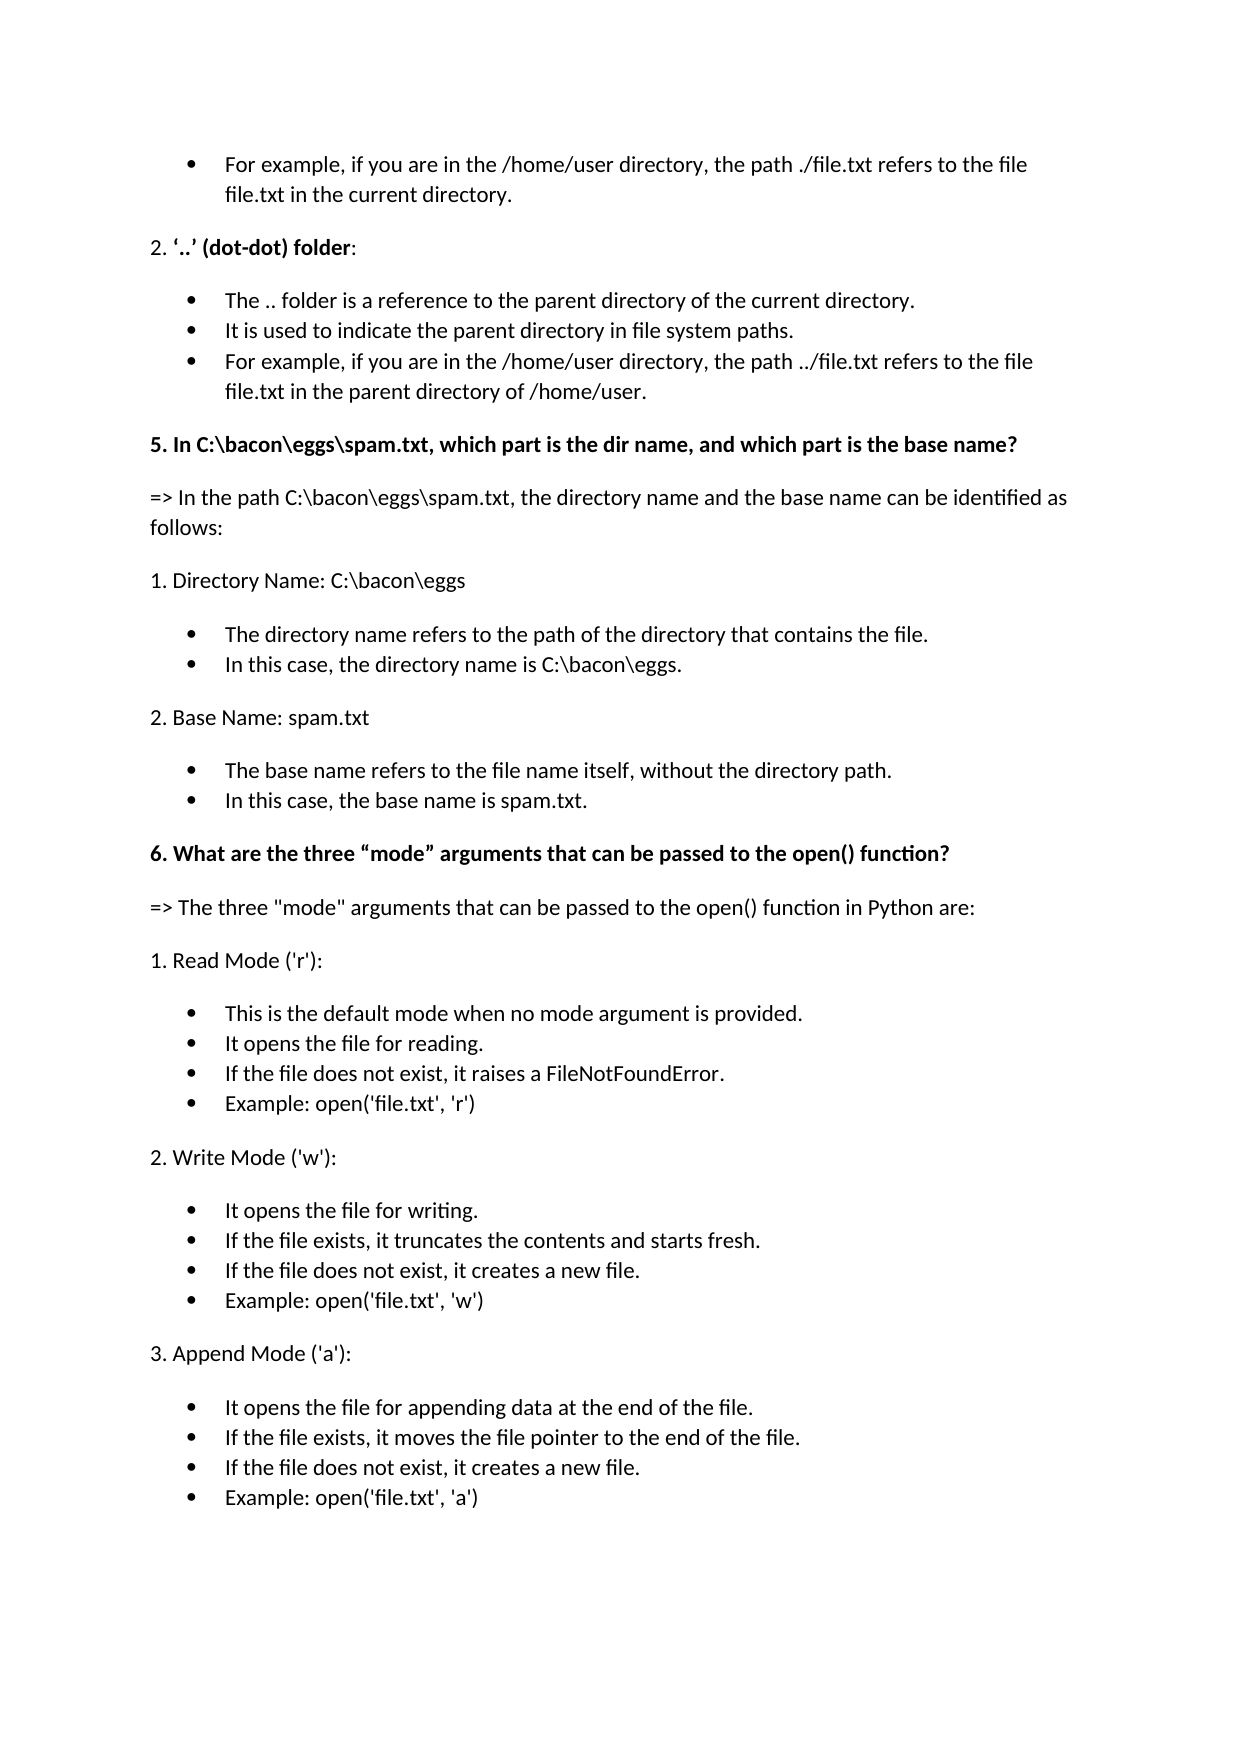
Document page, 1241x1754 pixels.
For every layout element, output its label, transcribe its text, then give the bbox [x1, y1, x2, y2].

text => The three "mode" arguments that can be passed to the open() function in Python are: [150, 893, 1090, 921]
list For example, if you are in the /home/user directory, the path ./file.txt refers to the file file.txt in the current directory. [187, 150, 1090, 208]
list The base name refers to the file name itself, without the directory path. [187, 756, 1090, 784]
list The directory name refers to the path of the directory that contains the file. [187, 620, 1090, 648]
list Example: open('file.txt', 'w') [187, 1286, 1090, 1314]
list If the file does not exist, it creates a new file. [187, 1256, 1090, 1284]
text 1. Directory Name: C:\bacon\eggs [150, 567, 1090, 595]
list It opens the file for writing. [187, 1196, 1090, 1224]
list Example: open('file.txt', 'r') [187, 1089, 1090, 1118]
text 2. Base Name: spam.txt [150, 703, 1090, 731]
list In this case, the directory name is C:\bacon\eggs. [187, 650, 1090, 678]
list It opens the file for reading. [187, 1029, 1090, 1057]
list This is the default mode when no mode argument is provided. [187, 999, 1090, 1027]
text 6. What are the three “mode” arguments that can be passed to the open() function? [150, 839, 1090, 868]
list If the file exists, it moves the file pointer to the end of the file. [187, 1423, 1090, 1451]
list It is used to indicate the parent directory in file system paths. [187, 317, 1090, 345]
text => In the path C:\bacon\eggs\spam.txt, the directory name and the base name can be identified as follows: [150, 483, 1090, 542]
text 2. Write Mode ('w'): [150, 1143, 1090, 1171]
list If the file does not exist, it creates a new file. [187, 1453, 1090, 1481]
list If the file does not exist, it raises a FileNotFoundError. [187, 1059, 1090, 1087]
list It opens the file for appending data at the end of the file. [187, 1393, 1090, 1421]
list Example: open('file.txt', 'a') [187, 1483, 1090, 1511]
text 5. In C:\bacon\eggs\spam.txt, which part is the dir name, and which part is the base name? [150, 430, 1090, 458]
list In this case, the base name is spam.txt. [187, 786, 1090, 814]
text 1. Read Mode ('r'): [150, 946, 1090, 974]
list For example, if you are in the /home/user directory, the path ../file.txt refers to the file file.txt in the parent directory of /home/user. [187, 347, 1090, 405]
text 3. Append Mode ('a'): [150, 1339, 1090, 1368]
list If the file exists, it truncates the contents and starts fresh. [187, 1226, 1090, 1254]
text 2. ‘..’ (dot-dot) folder: [150, 233, 1090, 261]
list The .. folder is a reference to the parent directory of the current directory. [187, 286, 1090, 314]
